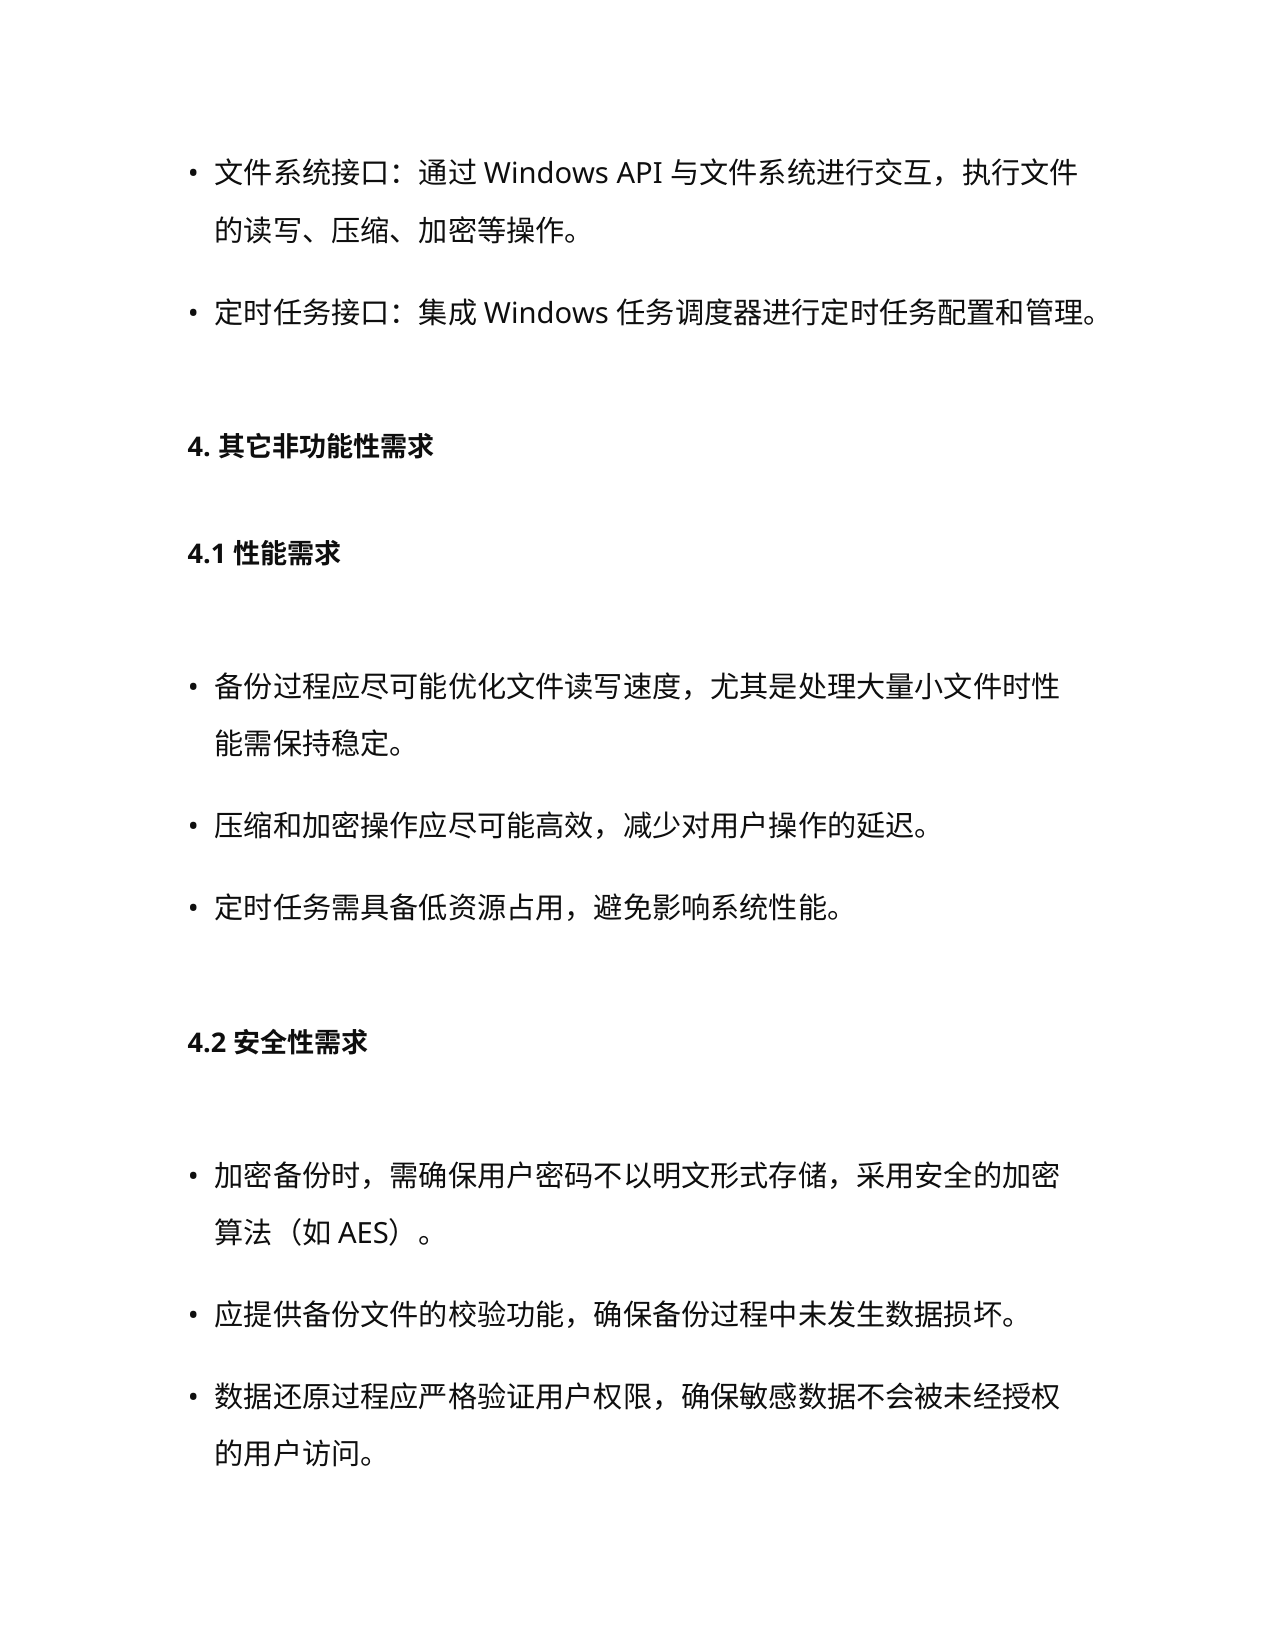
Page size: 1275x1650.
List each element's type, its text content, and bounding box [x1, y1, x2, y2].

text 4.2 安全性需求 [187, 1021, 1087, 1060]
text 4. 其它非功能性需求 [187, 425, 1087, 464]
text • 压缩和加密操作应尽可能高效，减少对用户操作的延迟。 [187, 803, 1087, 845]
text • 加密备份时，需确保用户密码不以明文形式存储，采用安全的加密算法（如 AES）。 [187, 1152, 1087, 1252]
text • 文件系统接口：通过 Windows API 与文件系统进行交互，执行文件的读写、压缩、加密等操作。 [187, 150, 1087, 249]
text • 定时任务接口：集成 Windows 任务调度器进行定时任务配置和管理。 [187, 289, 1087, 332]
text • 备份过程应尽可能优化文件读写速度，尤其是处理大量小文件时性能需保持稳定。 [187, 663, 1087, 763]
text • 定时任务需具备低资源占用，避免影响系统性能。 [187, 885, 1087, 927]
text 4.1 性能需求 [187, 532, 1087, 571]
text • 应提供备份文件的校验功能，确保备份过程中未发生数据损坏。 [187, 1292, 1087, 1334]
text • 数据还原过程应严格验证用户权限，确保敏感数据不会被未经授权的用户访问。 [187, 1374, 1087, 1473]
